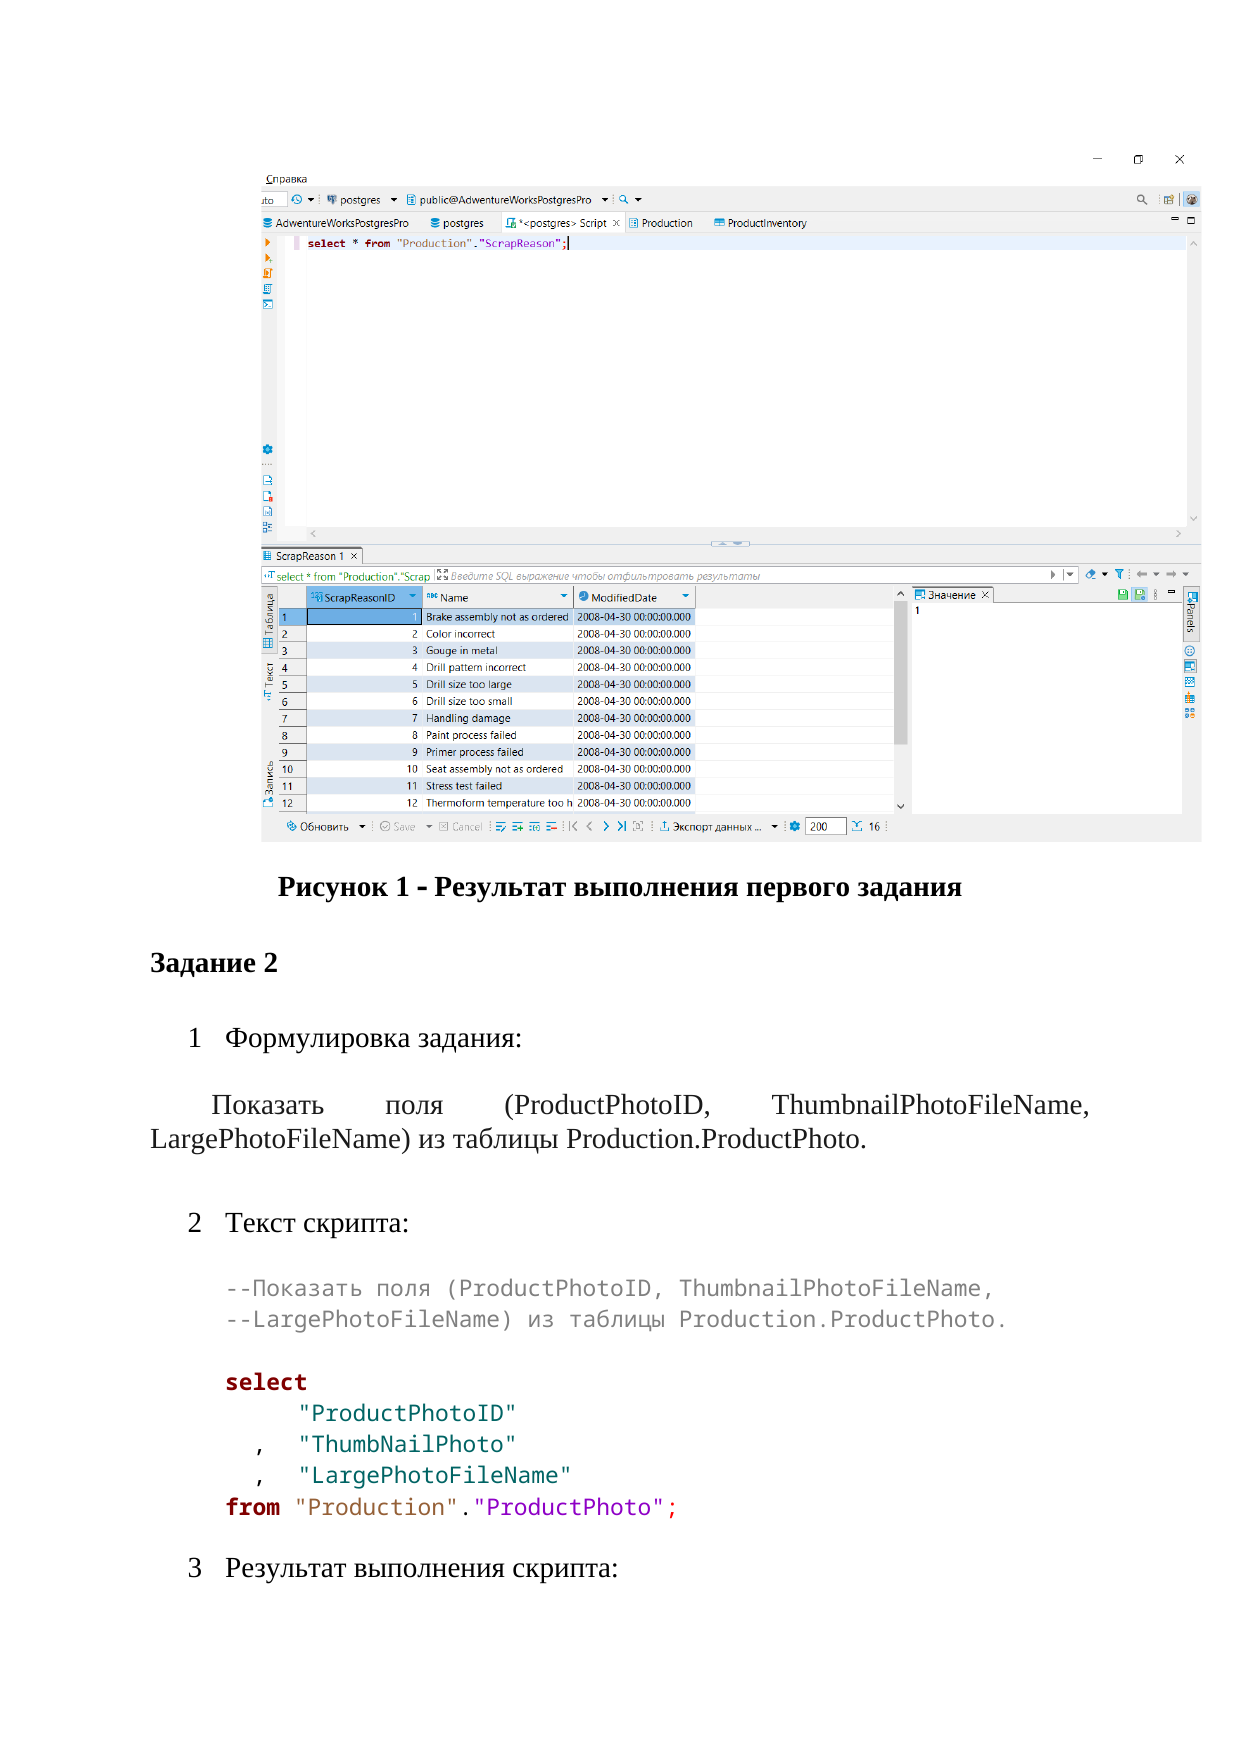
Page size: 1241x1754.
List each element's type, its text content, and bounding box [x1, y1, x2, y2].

list Формулировка задания: [187, 1020, 1090, 1054]
list Результат выполнения скрипта: [187, 1550, 1090, 1584]
text Рисунок 1 Результат выполнения первого задания [150, 869, 1090, 903]
text , "ThumbNailPhoto" [225, 1428, 1090, 1459]
text from "Production"."ProductPhoto"; [225, 1490, 1090, 1522]
text "ProductPhotoID" [225, 1397, 1090, 1428]
text --Показать поля (ProductPhotoID, ThumbnailPhotoFileName, [225, 1272, 1090, 1303]
text select [225, 1365, 1090, 1397]
text , "LargePhotoFileName" [225, 1459, 1090, 1490]
text --LargePhotoFileName) из таблицы Production.ProductPhoto. [225, 1303, 1090, 1334]
list Текст скрипта: [187, 1205, 1090, 1238]
text Показать поля (ProductPhotoID, ThumbnailPhotoFileName, LargePhotoFileName) из таблицы Production.ProductPhoto. [150, 1087, 1090, 1154]
picture [261, 150, 1202, 842]
text Задание 2 [150, 945, 1090, 978]
